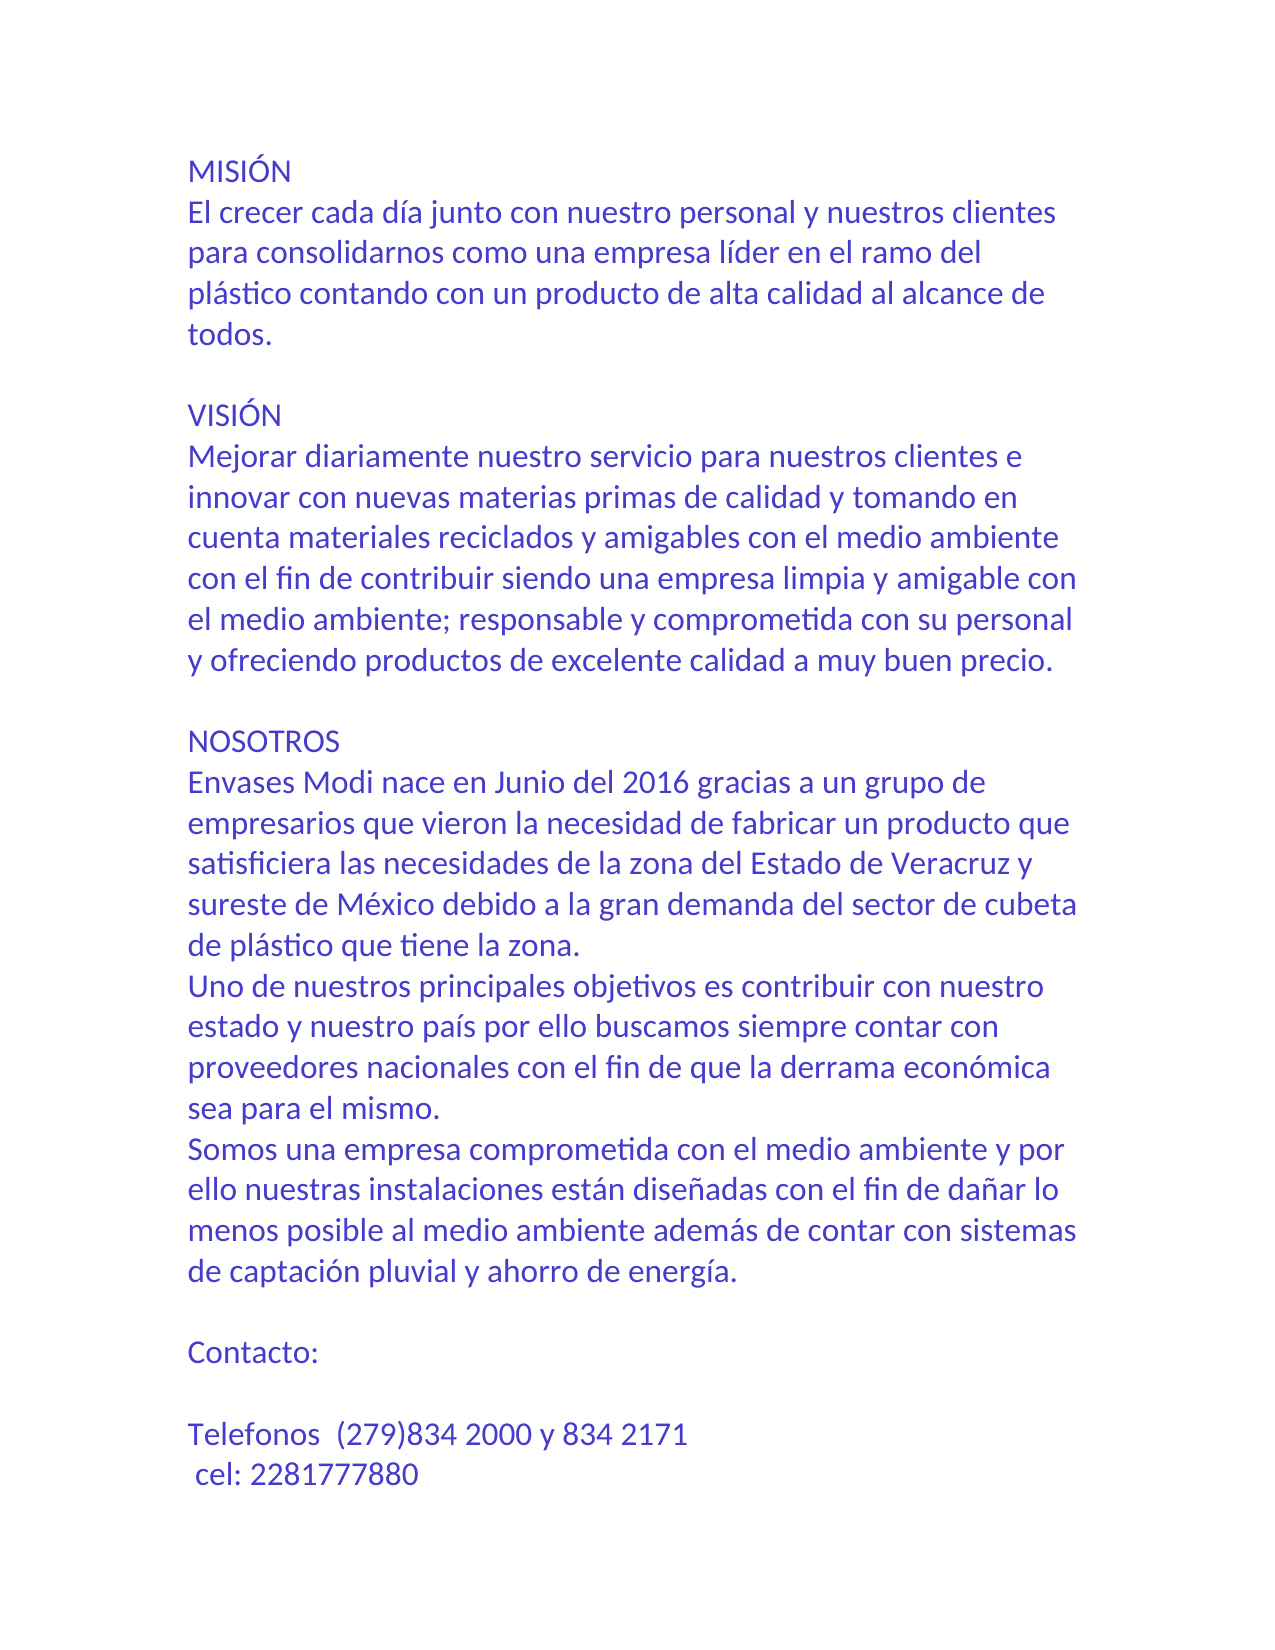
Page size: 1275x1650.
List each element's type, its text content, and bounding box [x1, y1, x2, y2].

text MISIÓN [187, 150, 1087, 191]
text Somos una empresa comprometida con el medio ambiente y por ello nuestras instalaciones están diseñadas con el fin de dañar lo menos posible al medio ambiente además de contar con sistemas de captación pluvial y ahorro de energía. [187, 1127, 1087, 1290]
text Telefonos (279)834 2000 y 834 2171 [187, 1413, 1087, 1453]
text Mejorar diariamente nuestro servicio para nuestros clientes e innovar con nuevas materias primas de calidad y tomando en cuenta materiales reciclados y amigables con el medio ambiente con el fin de contribuir siendo una empresa limpia y amigable con el medio ambiente; responsable y comprometida con su personal y ofreciendo productos de excelente calidad a muy buen precio. [187, 435, 1087, 679]
text VISIÓN [187, 394, 1087, 435]
text Uno de nuestros principales objetivos es contribuir con nuestro estado y nuestro país por ello buscamos siempre contar con proveedores nacionales con el fin de que la derrama económica sea para el mismo. [187, 964, 1087, 1127]
text Envases Modi nace en Junio del 2016 gracias a un grupo de empresarios que vieron la necesidad de fabricar un producto que satisficiera las necesidades de la zona del Estado de Veracruz y sureste de México debido a la gran demanda del sector de cubeta de plástico que tiene la zona. [187, 761, 1087, 964]
text El crecer cada día junto con nuestro personal y nuestros clientes para consolidarnos como una empresa líder en el ramo del plástico contando con un producto de alta calidad al alcance de todos. [187, 191, 1087, 354]
text cel: 2281777880 [187, 1453, 1087, 1494]
text NOSOTROS [187, 720, 1087, 761]
text Contacto: [187, 1331, 1087, 1372]
